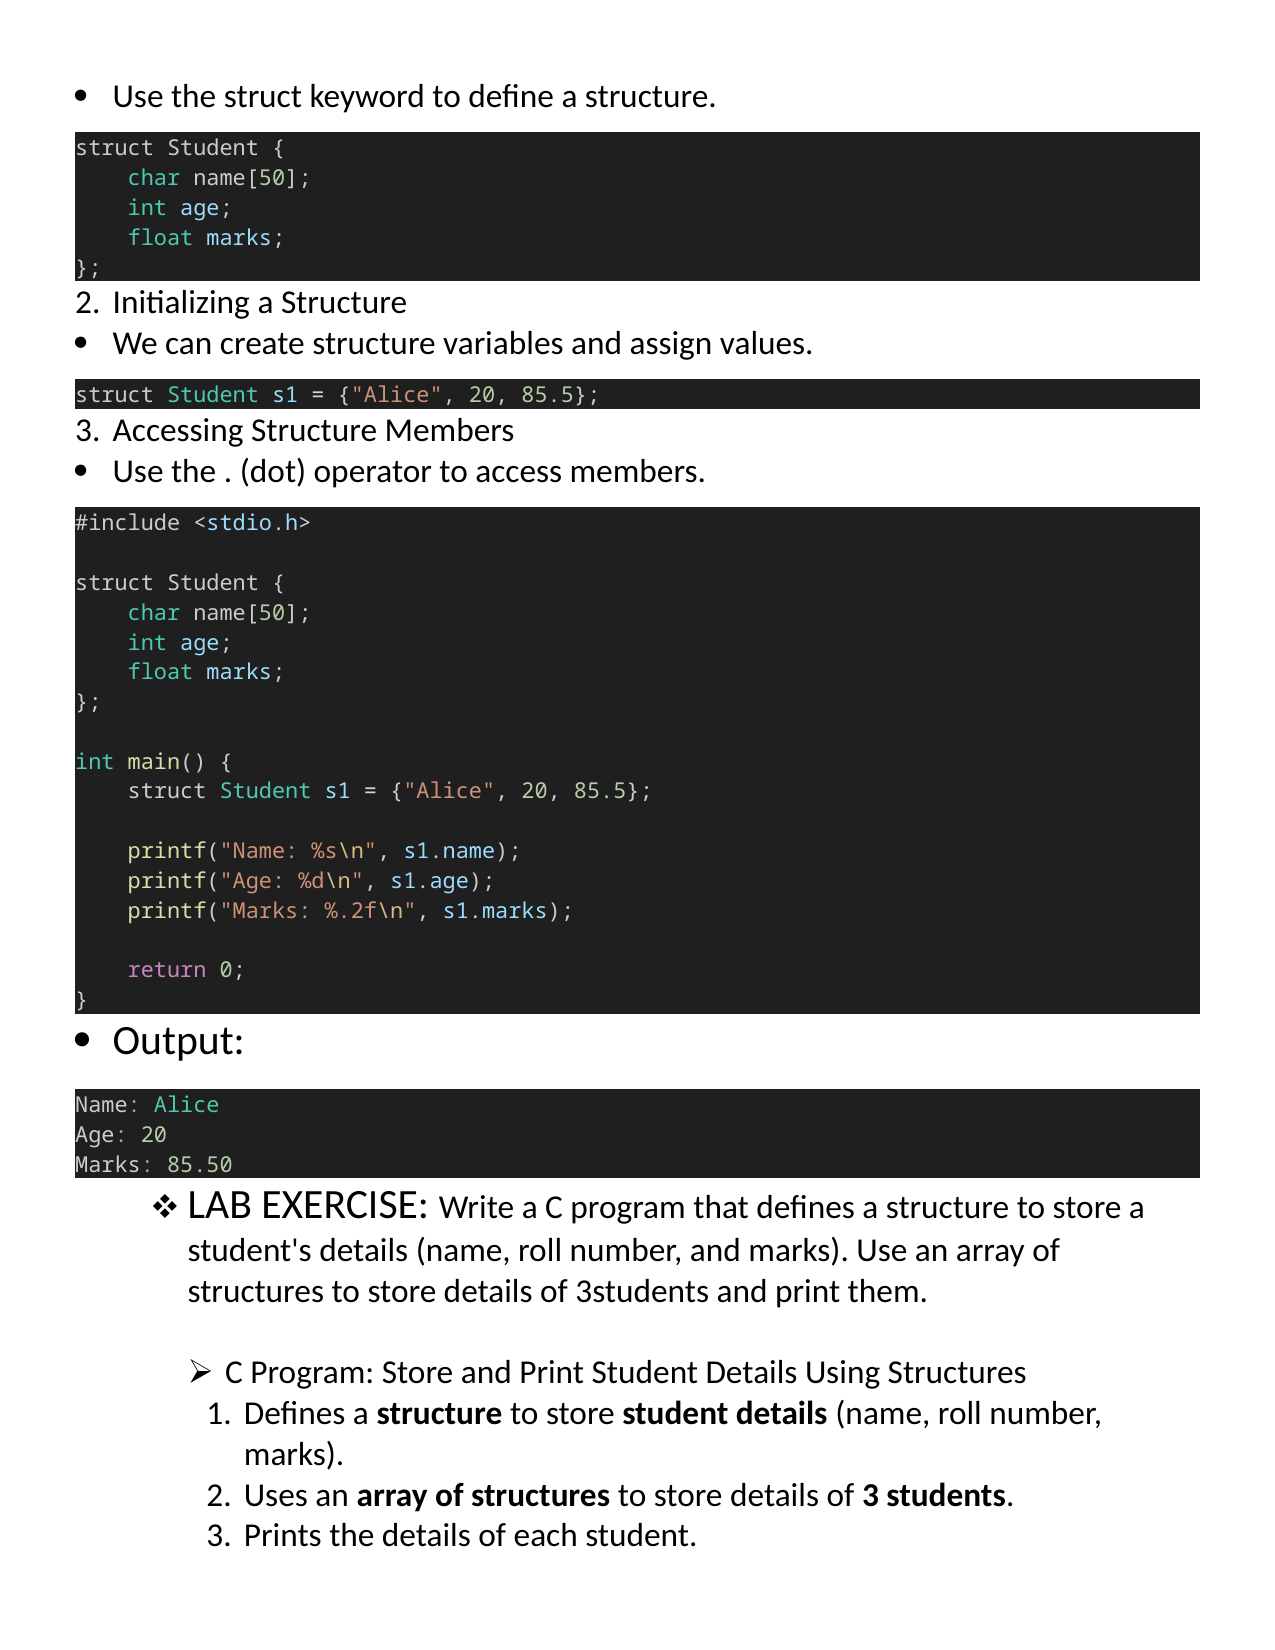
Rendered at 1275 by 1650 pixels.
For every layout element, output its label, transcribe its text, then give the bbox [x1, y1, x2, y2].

text char name[50]; [75, 597, 1200, 627]
list Prints the details of each student. [206, 1514, 1200, 1555]
list C Program: Store and Print Student Details Using Structures [187, 1351, 1200, 1392]
text #include <stdio.h> [75, 507, 1200, 537]
text struct Student { [75, 567, 1200, 597]
list Output: [75, 1014, 1200, 1065]
list Uses an array of structures to store details of 3 students. [206, 1473, 1200, 1514]
list Defines a structure to store student details (name, roll number, marks). [206, 1392, 1200, 1473]
list We can create structure variables and assign values. [75, 322, 1200, 363]
text Name: Alice [75, 1089, 1200, 1119]
text struct Student s1 = {"Alice", 20, 85.5}; [75, 776, 1200, 805]
text int age; [75, 192, 1200, 222]
text char name[50]; [75, 162, 1200, 192]
text struct Student s1 = {"Alice", 20, 85.5}; [75, 379, 1200, 409]
text struct Student { [75, 132, 1200, 162]
text float marks; [75, 222, 1200, 252]
text Age: 20 [75, 1119, 1200, 1148]
text Marks: 85.50 [75, 1148, 1200, 1178]
text } [75, 984, 1200, 1014]
list Accessing Structure Members [75, 409, 1200, 450]
text int age; [75, 627, 1200, 656]
text int main() { [75, 746, 1200, 776]
list Initializing a Structure [75, 281, 1200, 322]
text }; [75, 252, 1200, 281]
list Use the struct keyword to define a structure. [75, 75, 1200, 116]
text return 0; [75, 954, 1200, 984]
text }; [75, 686, 1200, 716]
list Use the . (dot) operator to access members. [75, 450, 1200, 491]
text printf("Age: %d\n", s1.age); [75, 865, 1200, 895]
list LAB EXERCISE: Write a C program that defines a structure to store a student's details (name, roll number, and marks). Use an array of structures to store details of 3students and print them. [150, 1178, 1200, 1311]
text printf("Marks: %.2f\n", s1.marks); [75, 895, 1200, 924]
text float marks; [75, 656, 1200, 686]
text printf("Name: %s\n", s1.name); [75, 835, 1200, 865]
